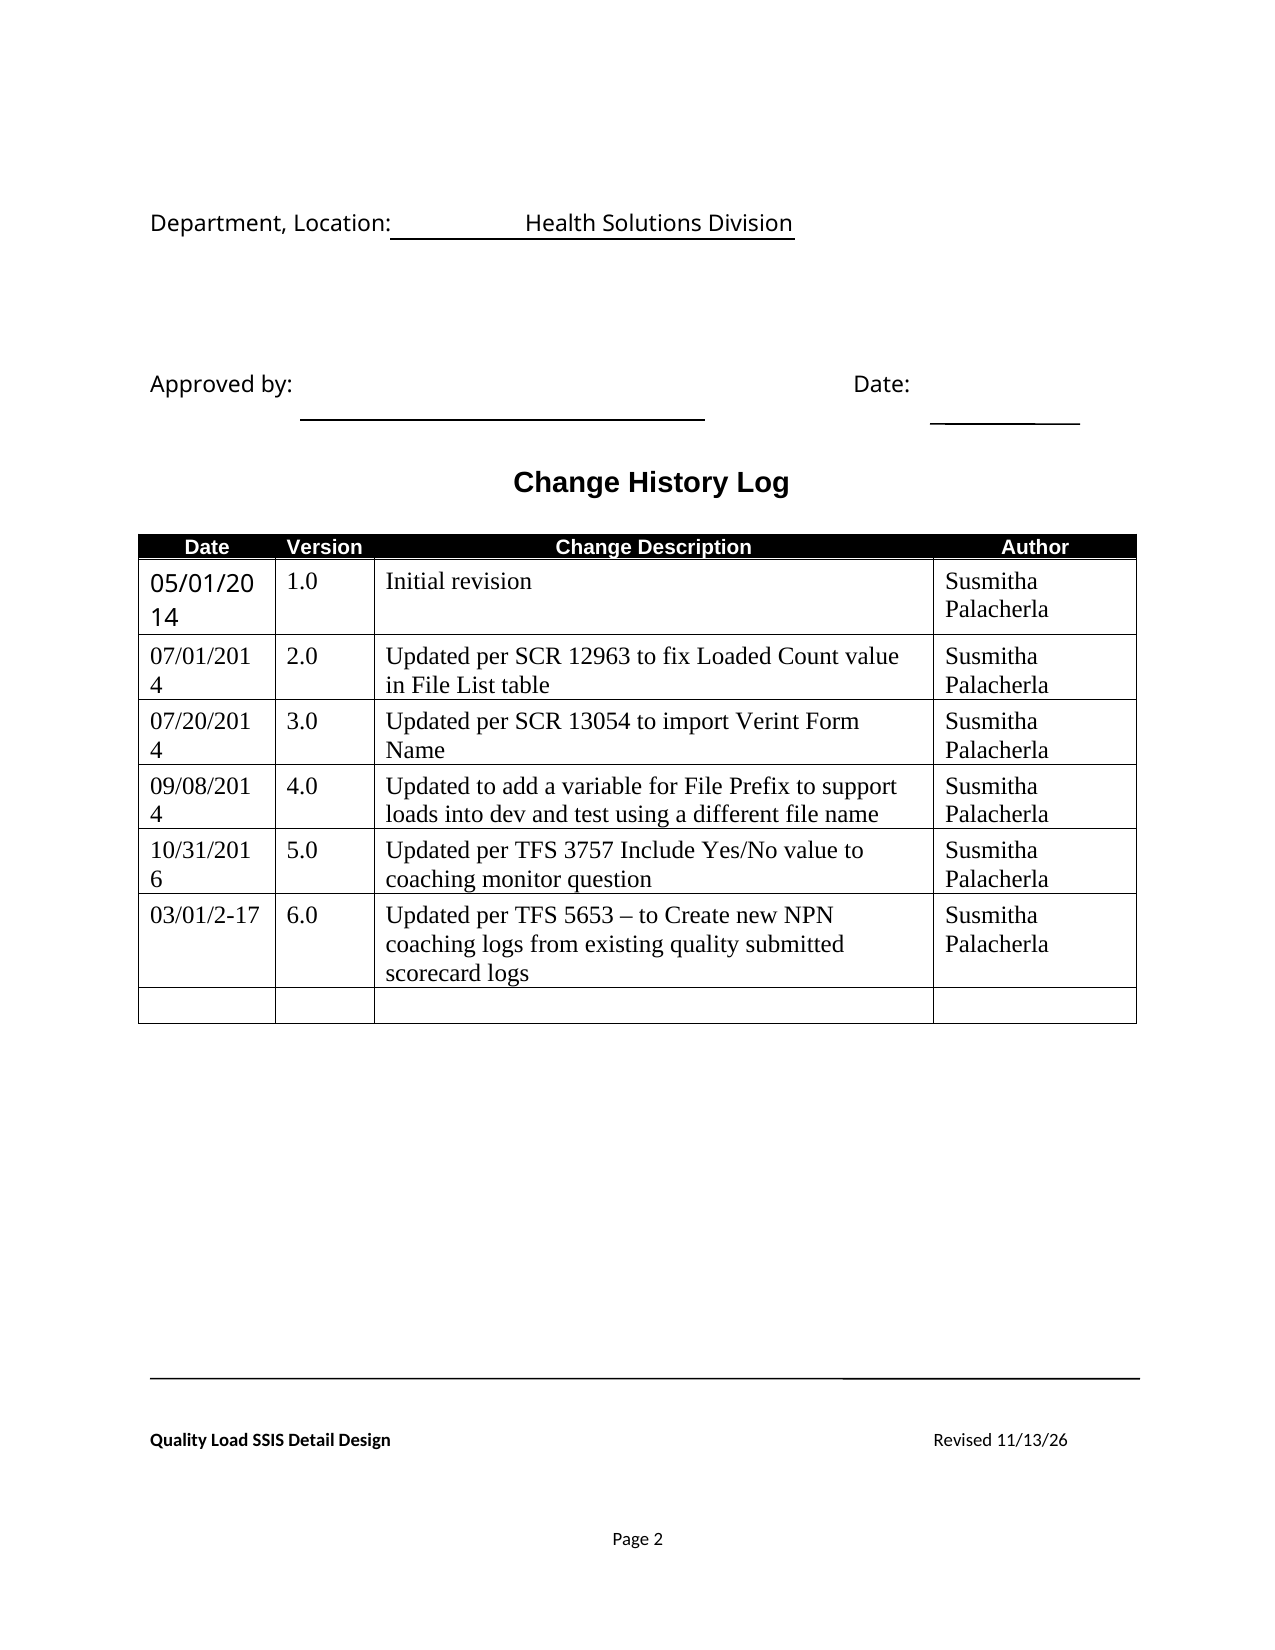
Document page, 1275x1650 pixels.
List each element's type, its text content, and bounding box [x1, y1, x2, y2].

table_cell Updated to add a variable for File Prefix to support loads into dev and test using a different file name [375, 765, 933, 828]
table_cell 09/08/2014 [139, 765, 275, 828]
table_cell Updated per TFS 5653 – to Create new NPN coaching logs from existing quality submitted scorecard logs [375, 894, 933, 987]
table_header Version [276, 535, 374, 558]
table_cell Susmitha Palacherla [934, 829, 1136, 893]
text Change History Log [150, 465, 1153, 498]
table_cell 03/01/2-17 [139, 894, 275, 987]
table_cell 6.0 [276, 894, 374, 987]
text Approved by: Date: [150, 368, 1153, 399]
table_cell 07/01/2014 [139, 635, 275, 699]
table_cell [139, 988, 275, 1023]
table_cell 2.0 [276, 635, 374, 699]
table_cell [276, 988, 374, 1023]
table_cell 07/20/2014 [139, 700, 275, 763]
table_cell Susmitha Palacherla [934, 560, 1136, 634]
table_cell 10/31/2016 [139, 829, 275, 893]
table_cell Updated per SCR 13054 to import Verint Form Name [375, 700, 933, 763]
table_header Date [139, 535, 275, 558]
table_cell Susmitha Palacherla [934, 635, 1136, 699]
table_cell 05/01/2014 [139, 560, 275, 634]
table_cell 5.0 [276, 829, 374, 893]
table_header Author [934, 535, 1136, 558]
table_cell Updated per SCR 12963 to fix Loaded Count value in File List table [375, 635, 933, 699]
text Department, Location: Health Solutions Division [150, 207, 1125, 238]
table_header Change Description [375, 535, 933, 558]
table_cell Initial revision [375, 560, 933, 634]
table_cell 3.0 [276, 700, 374, 763]
table_cell [934, 988, 1136, 1023]
table_cell Updated per TFS 3757 Include Yes/No value to coaching monitor question [375, 829, 933, 893]
table_cell Susmitha Palacherla [934, 700, 1136, 763]
table_cell [375, 988, 933, 1023]
table_cell 1.0 [276, 560, 374, 634]
table_cell Susmitha Palacherla [934, 765, 1136, 828]
table_cell 4.0 [276, 765, 374, 828]
table_cell Susmitha Palacherla [934, 894, 1136, 987]
